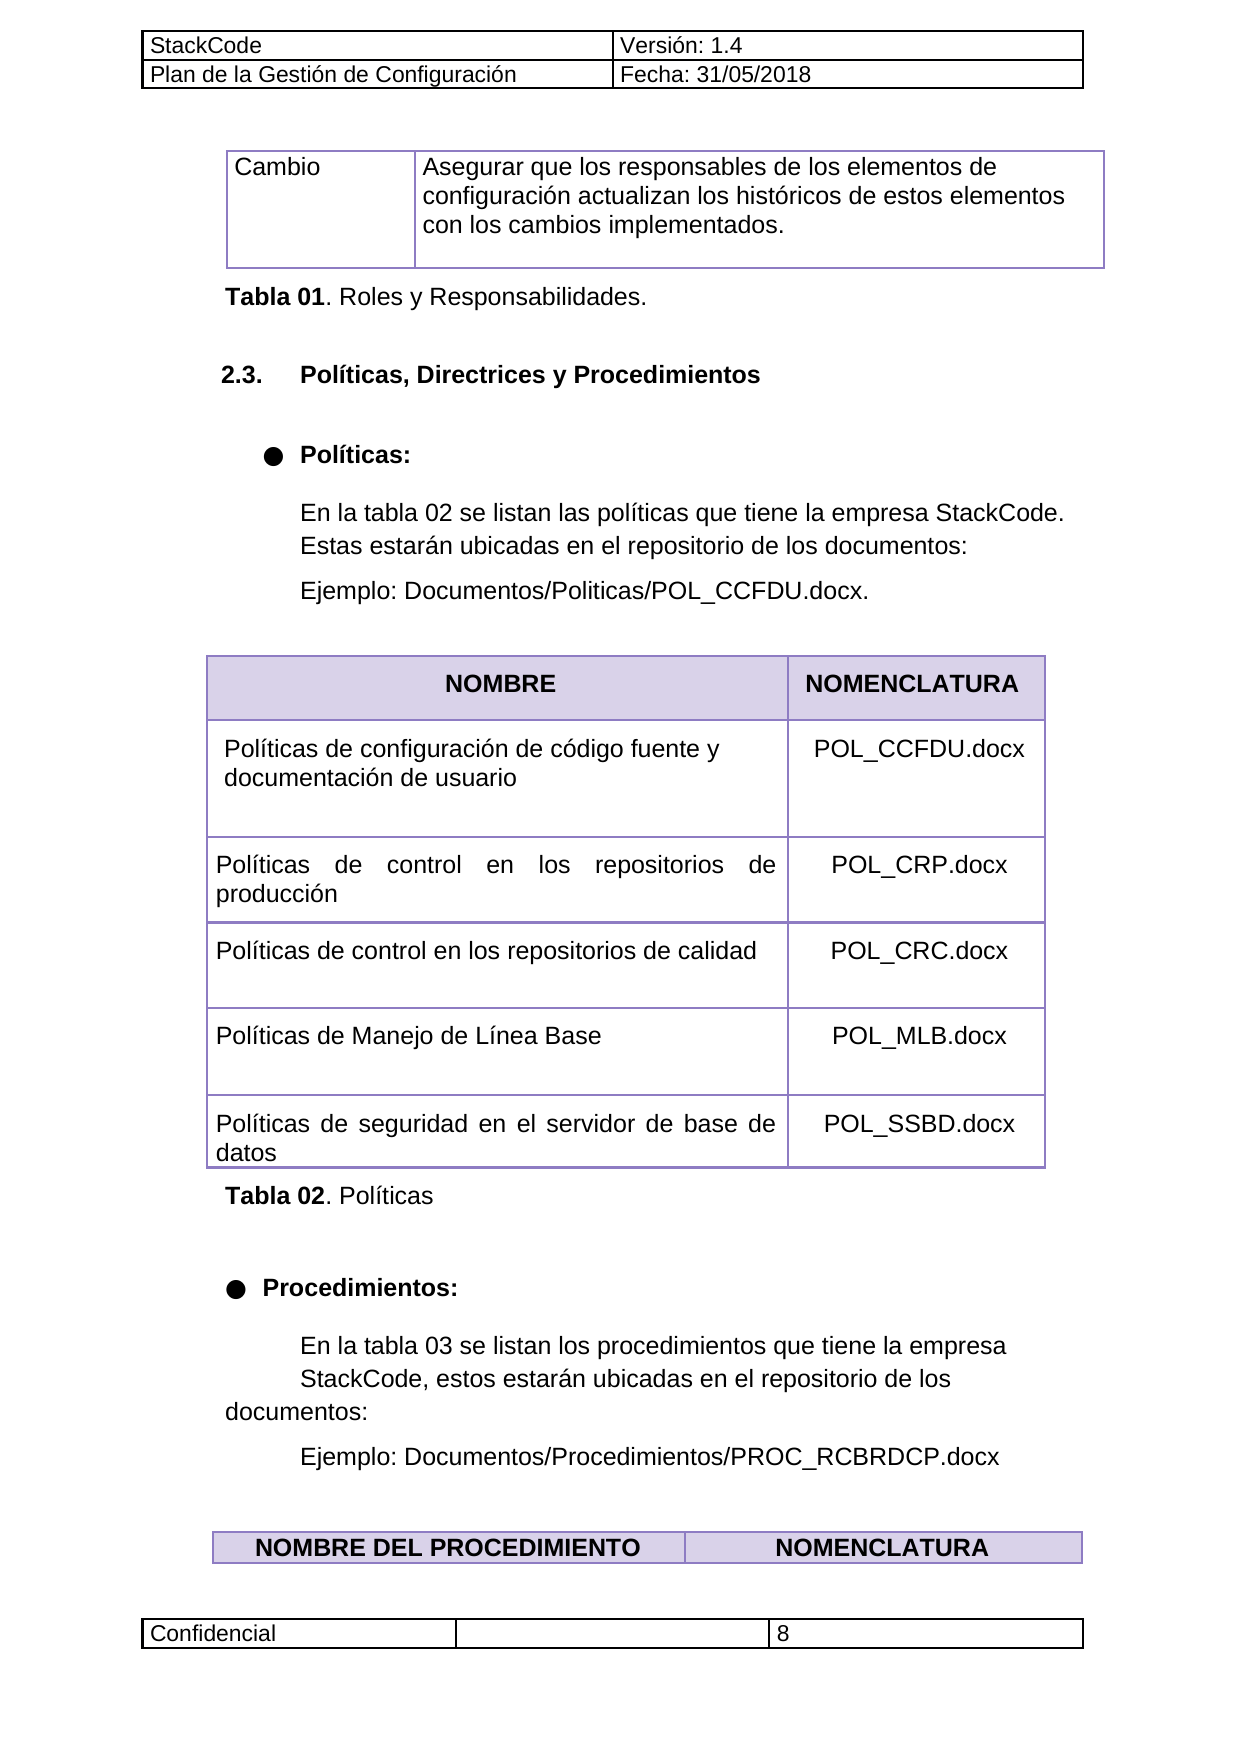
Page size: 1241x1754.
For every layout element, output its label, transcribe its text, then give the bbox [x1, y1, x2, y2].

table_cell Gestor de Cambio [228, 152, 414, 267]
table_cell Políticas de control en los repositorios de calidad [208, 924, 787, 1007]
table_cell POL_SSBD.docx [789, 1096, 1044, 1166]
table_header NOMBRE DEL PROCEDIMIENTO [214, 1533, 684, 1562]
table_cell Políticas de configuración de código fuente y documentación de usuario [208, 721, 787, 836]
table_cell POL_MLB.docx [789, 1009, 1044, 1094]
list Políticas: [262, 426, 1090, 477]
table_header NOMBRE [208, 657, 787, 719]
list Procedimientos: [225, 1259, 1090, 1311]
text Tabla 02. Políticas [150, 1181, 1090, 1210]
text Tabla 01. Roles y Responsabilidades. [150, 282, 1090, 310]
table_cell POL_CRC.docx [789, 924, 1044, 1007]
table_cell POL_CCFDU.docx [789, 721, 1044, 836]
table_cell Políticas de control en los repositorios de producción [208, 838, 787, 921]
table_header NOMENCLATURA [686, 1533, 1081, 1562]
list Políticas, Directrices y Procedimientos [262, 360, 1090, 389]
table_header NOMENCLATURA [789, 657, 1044, 719]
table_cell POL_CRP.docx [789, 838, 1044, 921]
text En la tabla 02 se listan las políticas que tiene la empresa StackCode. Estas estarán ubicadas en el repositorio de los documentos: [300, 498, 1090, 559]
text En la tabla 03 se listan los procedimientos que tiene la empresa StackCode, estos estarán ubicadas en el repositorio de los documentos: [225, 1331, 1090, 1426]
table_cell Políticas de Manejo de Línea Base [208, 1009, 787, 1094]
text Ejemplo: Documentos/Politicas/POL_CCFDU.docx. [300, 576, 1090, 605]
table_cell Políticas de seguridad en el servidor de base de datos [208, 1096, 787, 1166]
text Ejemplo: Documentos/Procedimientos/PROC_RCBRDCP.docx [225, 1442, 1090, 1471]
